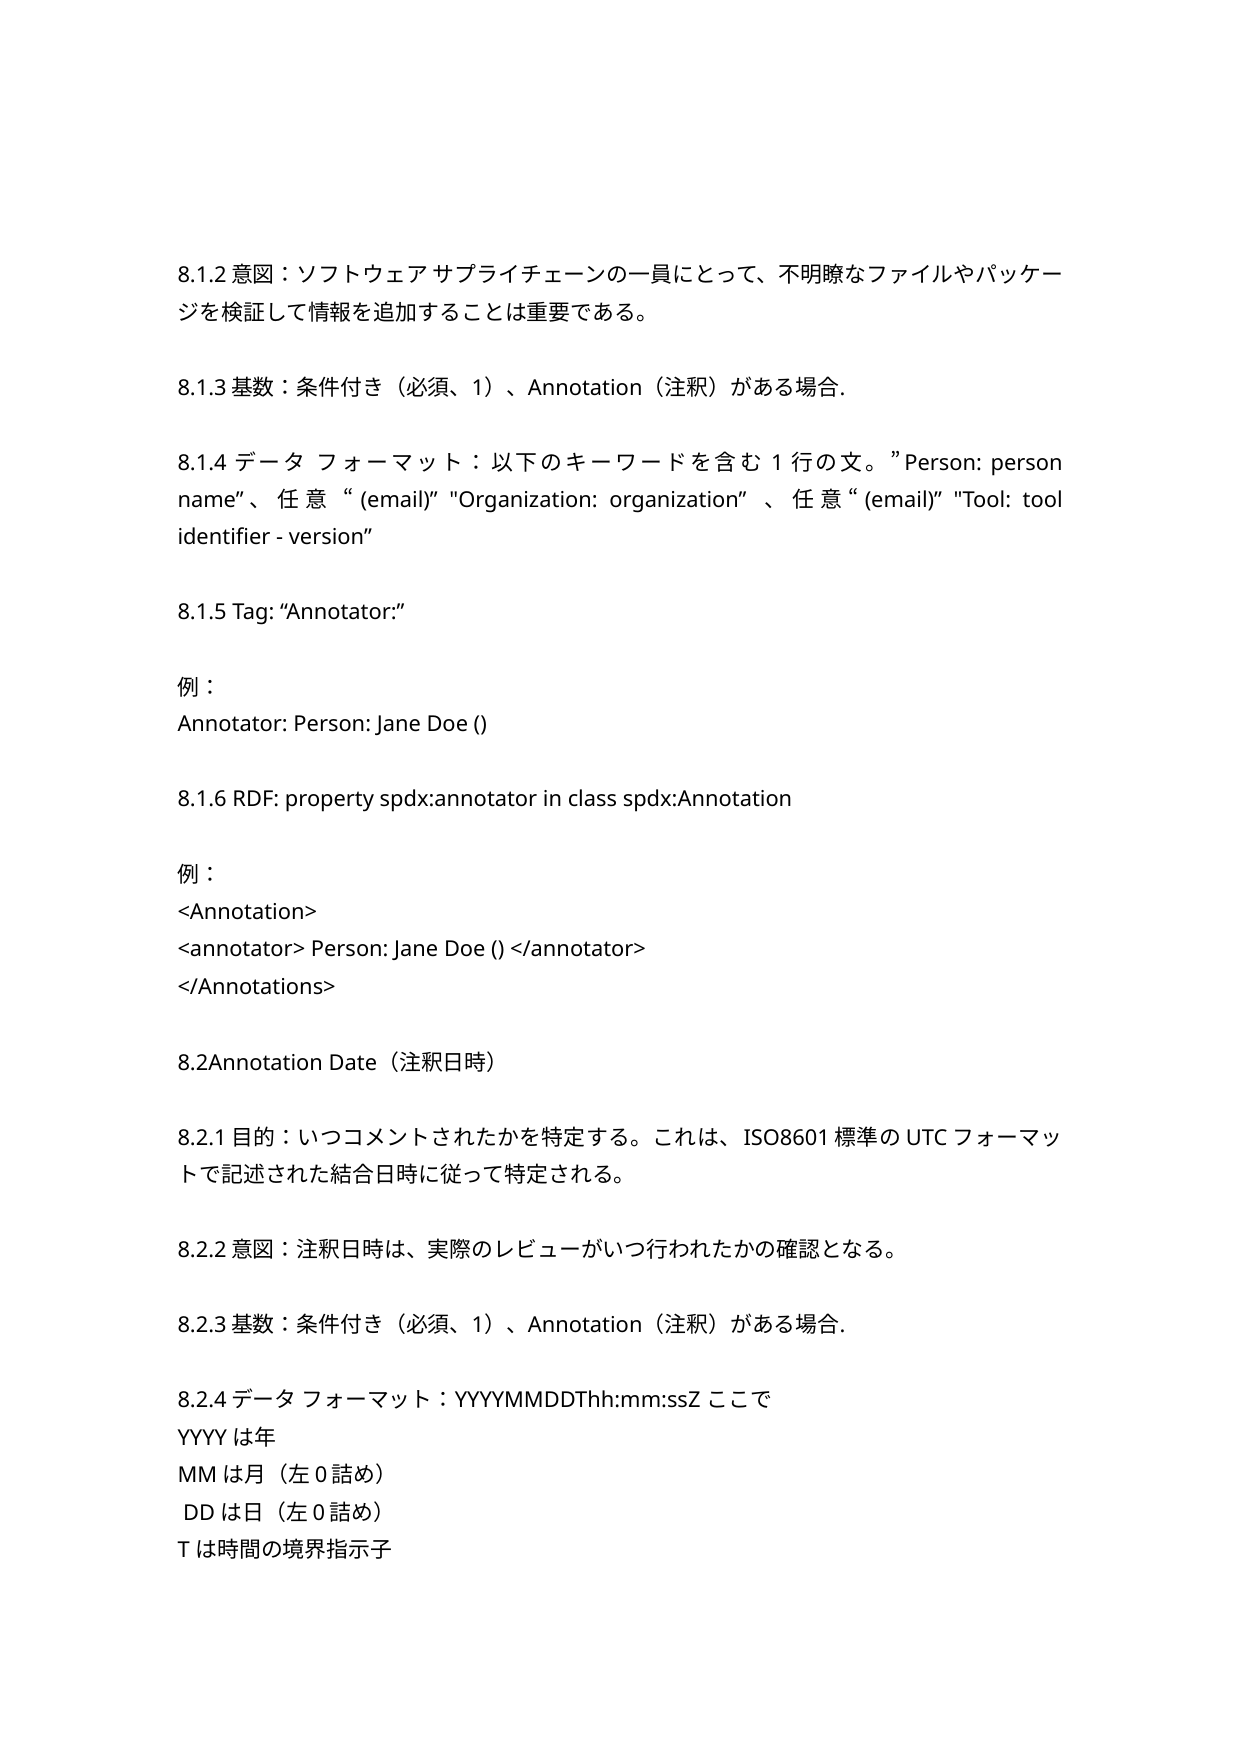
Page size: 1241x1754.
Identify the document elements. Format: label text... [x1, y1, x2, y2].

text 8.2.3基数：条件付き（必須、1）、Annotation（注釈）がある場合. [177, 1304, 1063, 1342]
text 例： [177, 854, 1063, 892]
text <annotator> Person: Jane Doe () </annotator> [177, 929, 1063, 967]
text 8.1.5 Tag: “Annotator:” [177, 592, 1063, 629]
text 8.2.1目的：いつコメントされたかを特定する。これは、ISO8601標準のUTCフォーマットで記述された結合日時に従って特定される。 [177, 1117, 1063, 1192]
text <Annotation> [177, 892, 1063, 929]
text 例： [177, 667, 1063, 704]
text 8.1.3基数：条件付き（必須、1）、Annotation（注釈）がある場合. [177, 367, 1063, 404]
text 8.1.6 RDF: property spdx:annotator in class spdx:Annotation [177, 779, 1063, 817]
text 8.2Annotation Date（注釈日時） [177, 1042, 1063, 1079]
text </Annotations> [177, 967, 1063, 1004]
text 8.1.4データ フォーマット：以下のキーワードを含む1行の文。”Person: person name”、任意 “(email)” "Organization: organization” 、任意“(email)” "Tool: tool identifier - version” [177, 442, 1063, 554]
text DD は日（左0詰め） [177, 1492, 1063, 1529]
text 8.1.2意図：ソフトウェア サプライチェーンの一員にとって、不明瞭なファイルやパッケージを検証して情報を追加することは重要である。 [177, 254, 1063, 329]
text MM は月（左0詰め） [177, 1454, 1063, 1492]
text 8.2.4データ フォーマット：YYYY­MM­DDThh:mm:ssZ ここで [177, 1379, 1063, 1417]
text 8.2.2意図：注釈日時は、実際のレビューがいつ行われたかの確認となる。 [177, 1229, 1063, 1267]
text Annotator: Person: Jane Doe () [177, 704, 1063, 742]
text T は時間の境界指示子 [177, 1529, 1063, 1567]
text YYYY は年 [177, 1417, 1063, 1454]
